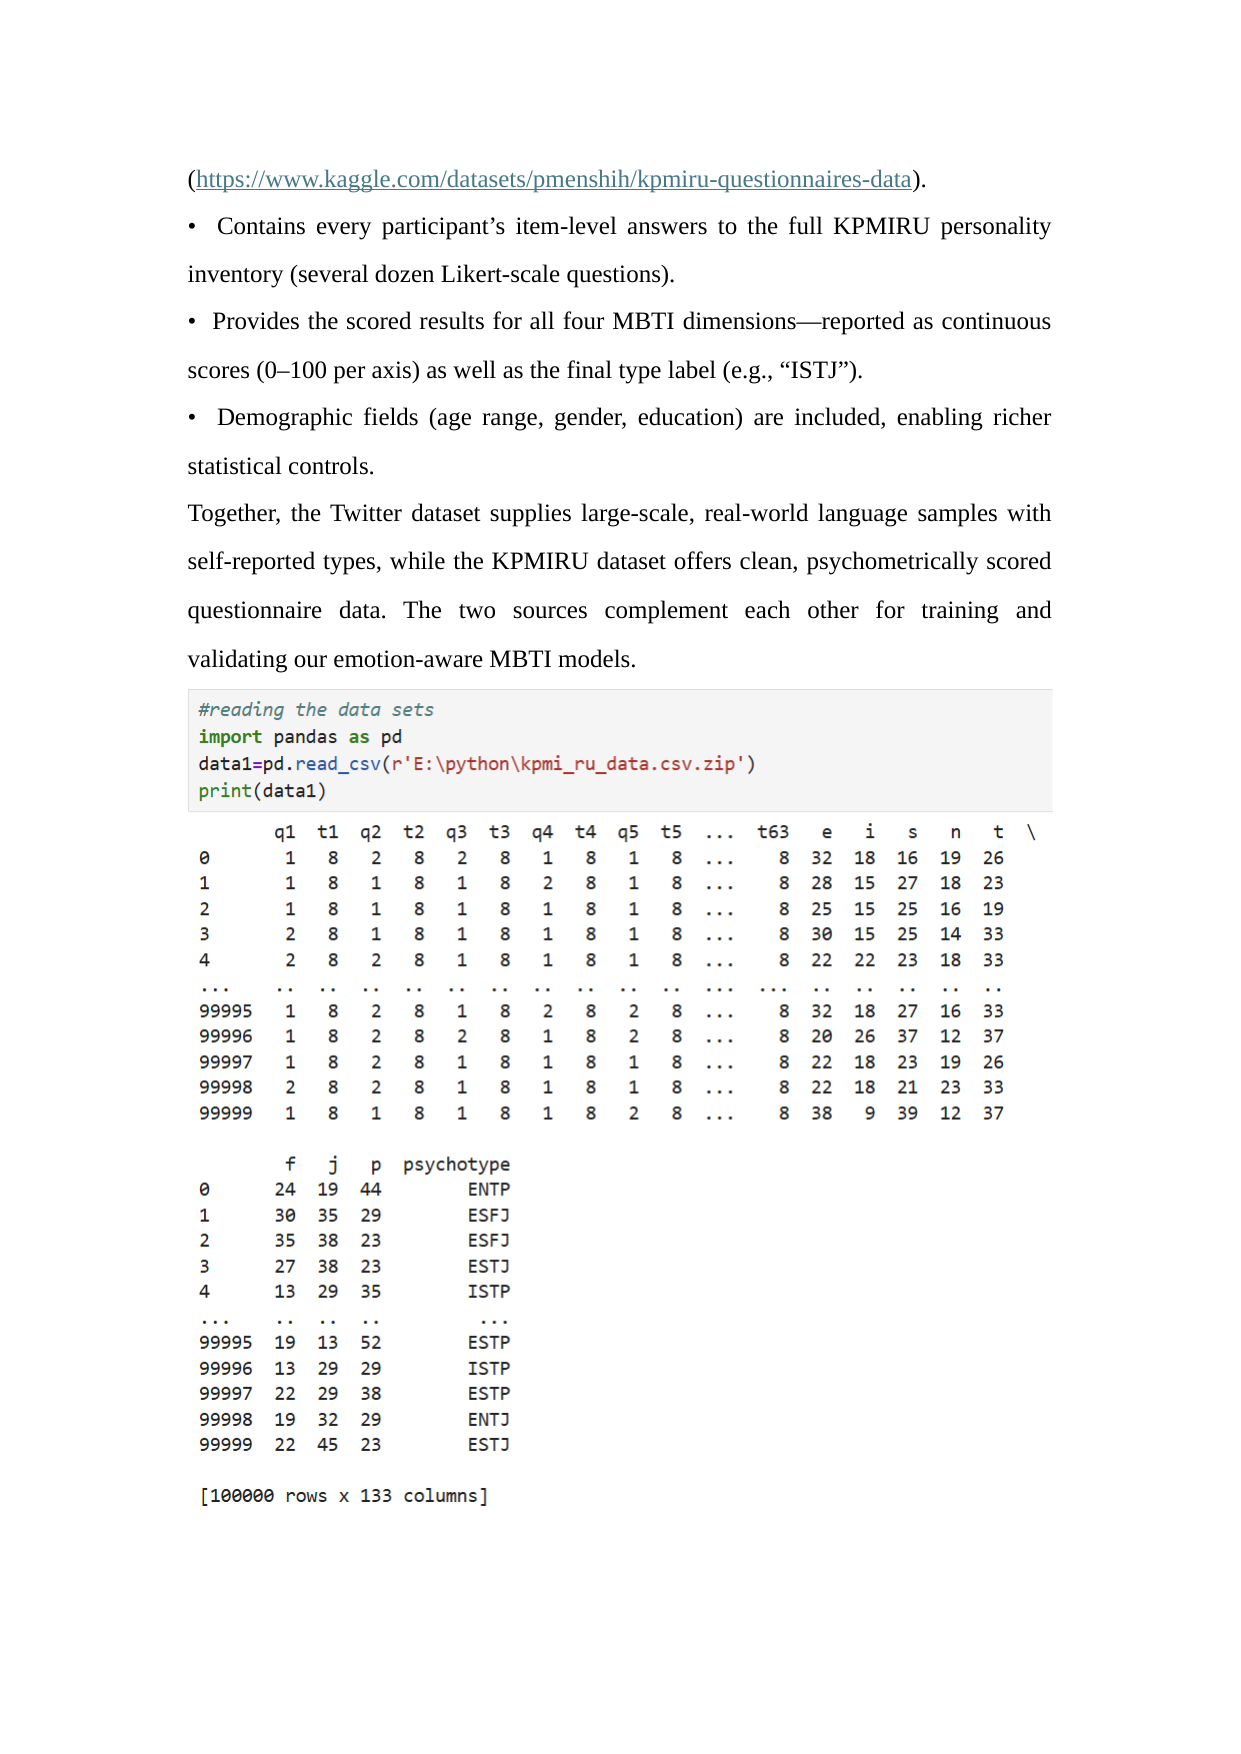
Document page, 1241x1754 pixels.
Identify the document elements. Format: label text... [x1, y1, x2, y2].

picture [187, 688, 1053, 1512]
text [187, 162, 1053, 194]
text Together, the Twitter dataset supplies large-scale, real-world language samples with self-reported types, while the KPMIRU dataset offers clean, psychometrically scored questionnaire data. The two sources complement each other for training and validating our emotion-aware MBTI models. [187, 496, 1053, 674]
text • Contains every participant’s item-level answers to the full KPMIRU personality inventory (several dozen Likert-scale questions). [187, 209, 1053, 290]
text • Provides the scored results for all four MBTI dimensions—reported as continuous scores (0–100 per axis) as well as the final type label (e.g., “ISTJ”). [187, 304, 1053, 386]
text • Demographic fields (age range, gender, education) are included, enabling richer statistical controls. [187, 400, 1053, 481]
